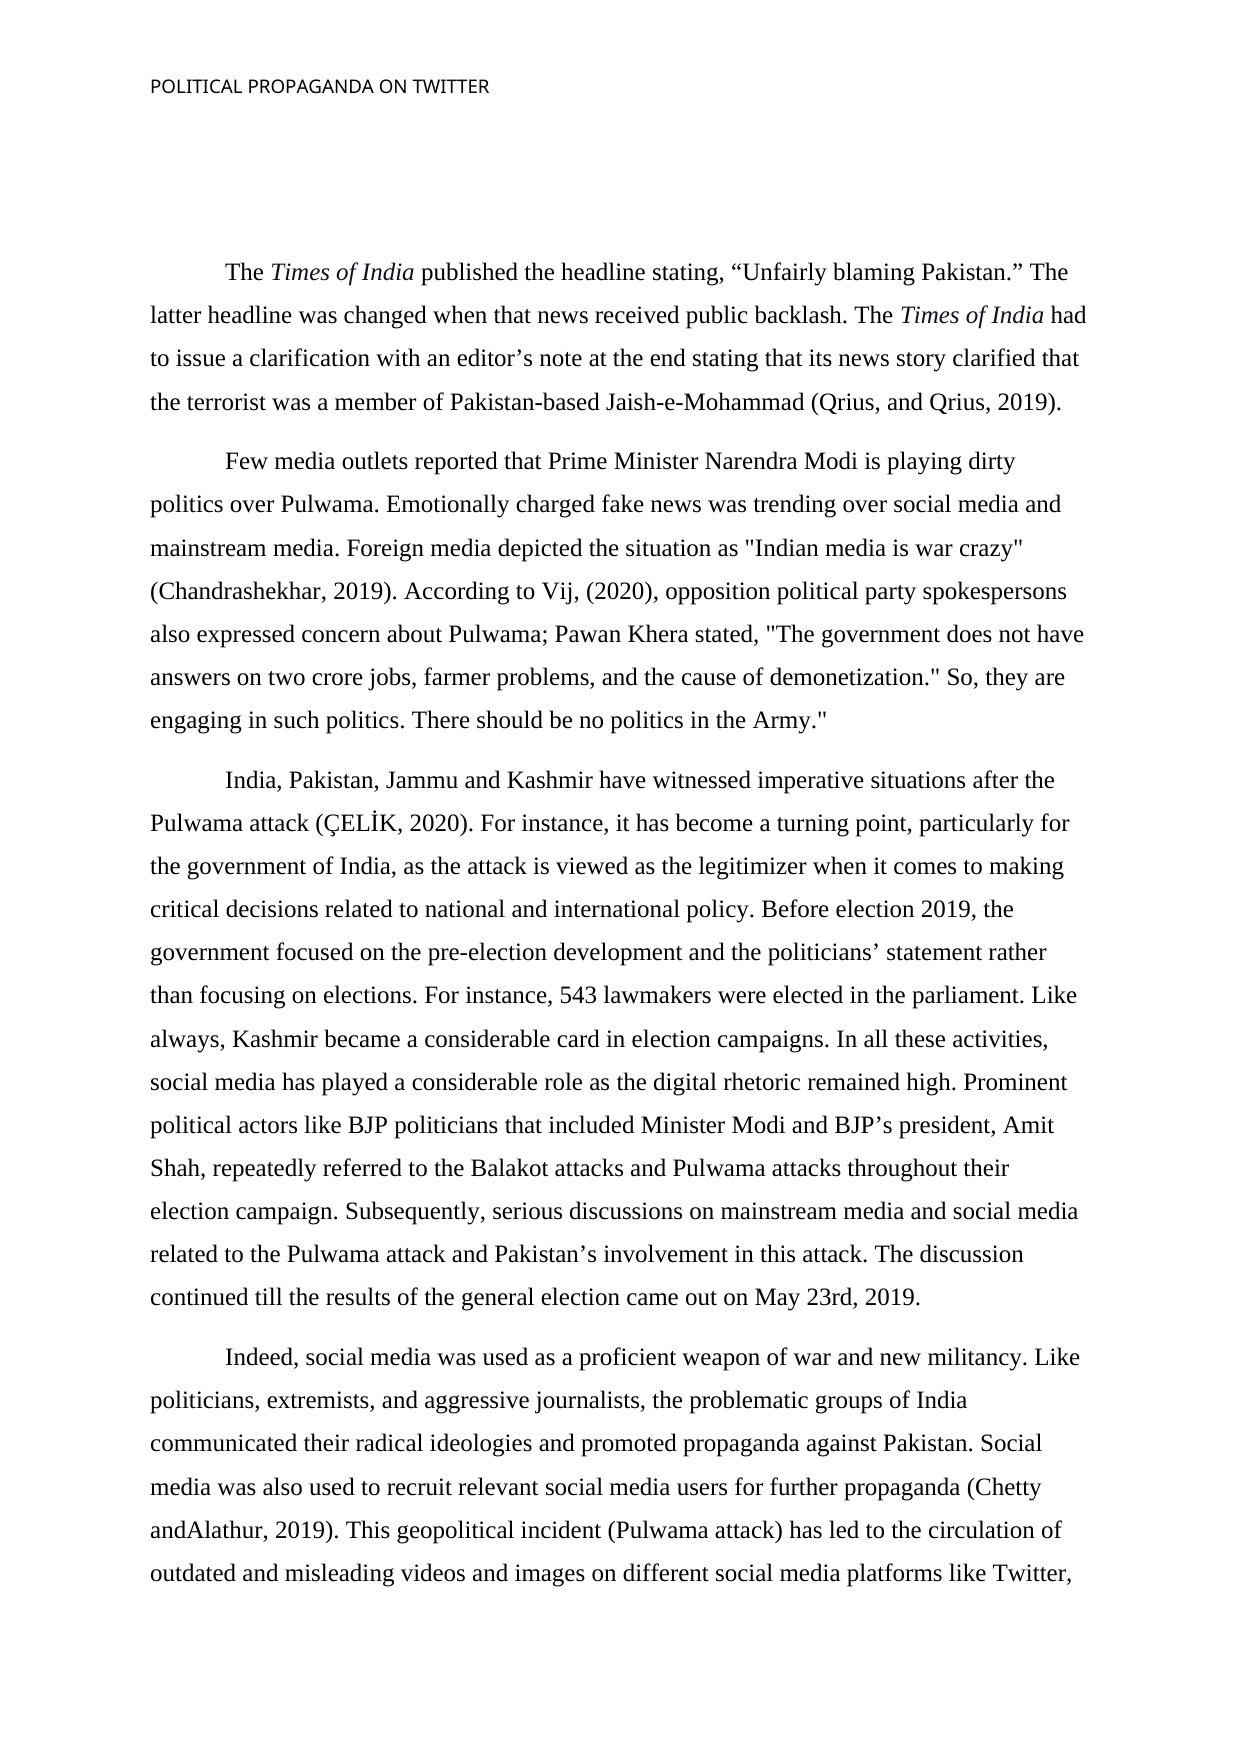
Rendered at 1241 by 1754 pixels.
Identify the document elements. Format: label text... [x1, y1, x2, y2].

text Few media outlets reported that Prime Minister Narendra Modi is playing dirty politics over Pulwama. Emotionally charged fake news was trending over social media and mainstream media. Foreign media depicted the situation as "Indian media is war crazy" (Chandrashekhar, 2019). According to Vij, (2020), opposition political party spokespersons also expressed concern about Pulwama; Pawan Khera stated, "The government does not have answers on two crore jobs, farmer problems, and the cause of demonetization." So, they are engaging in such politics. There should be no politics in the Army." [150, 446, 1090, 734]
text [150, 1342, 1090, 1587]
text India, Pakistan, Jammu and Kashmir have witnessed imperative situations after the Pulwama attack (ÇELİK, 2020). For instance, it has become a turning point, particularly for the government of India, as the attack is viewed as the legitimizer when it comes to making critical decisions related to national and international policy. Before election 2019, the government focused on the pre-election development and the politicians’ statement rather than focusing on elections. For instance, 543 lawmakers were elected in the parliament. Like always, Kashmir became a considerable card in election campaigns. In all these activities, social media has played a considerable role as the digital rhetoric remained high. Prominent political actors like BJP politicians that included Minister Modi and BJP’s president, Amit Shah, repeatedly referred to the Balakot attacks and Pulwama attacks throughout their election campaign. Subsequently, serious discussions on mainstream media and social media related to the Pulwama attack and Pakistan’s involvement in this attack. The discussion continued till the results of the general election came out on May 23rd, 2019. [150, 765, 1090, 1311]
text The Times of India published the headline stating, “Unfairly blaming Pakistan.” The latter headline was changed when that news received public backlash. The Times of India had to issue a clarification with an editor’s note at the end stating that its news story clarified that the terrorist was a member of Pakistan-based Jaish-e-Mohammad (Qrius, and Qrius, 2019). [150, 257, 1090, 415]
